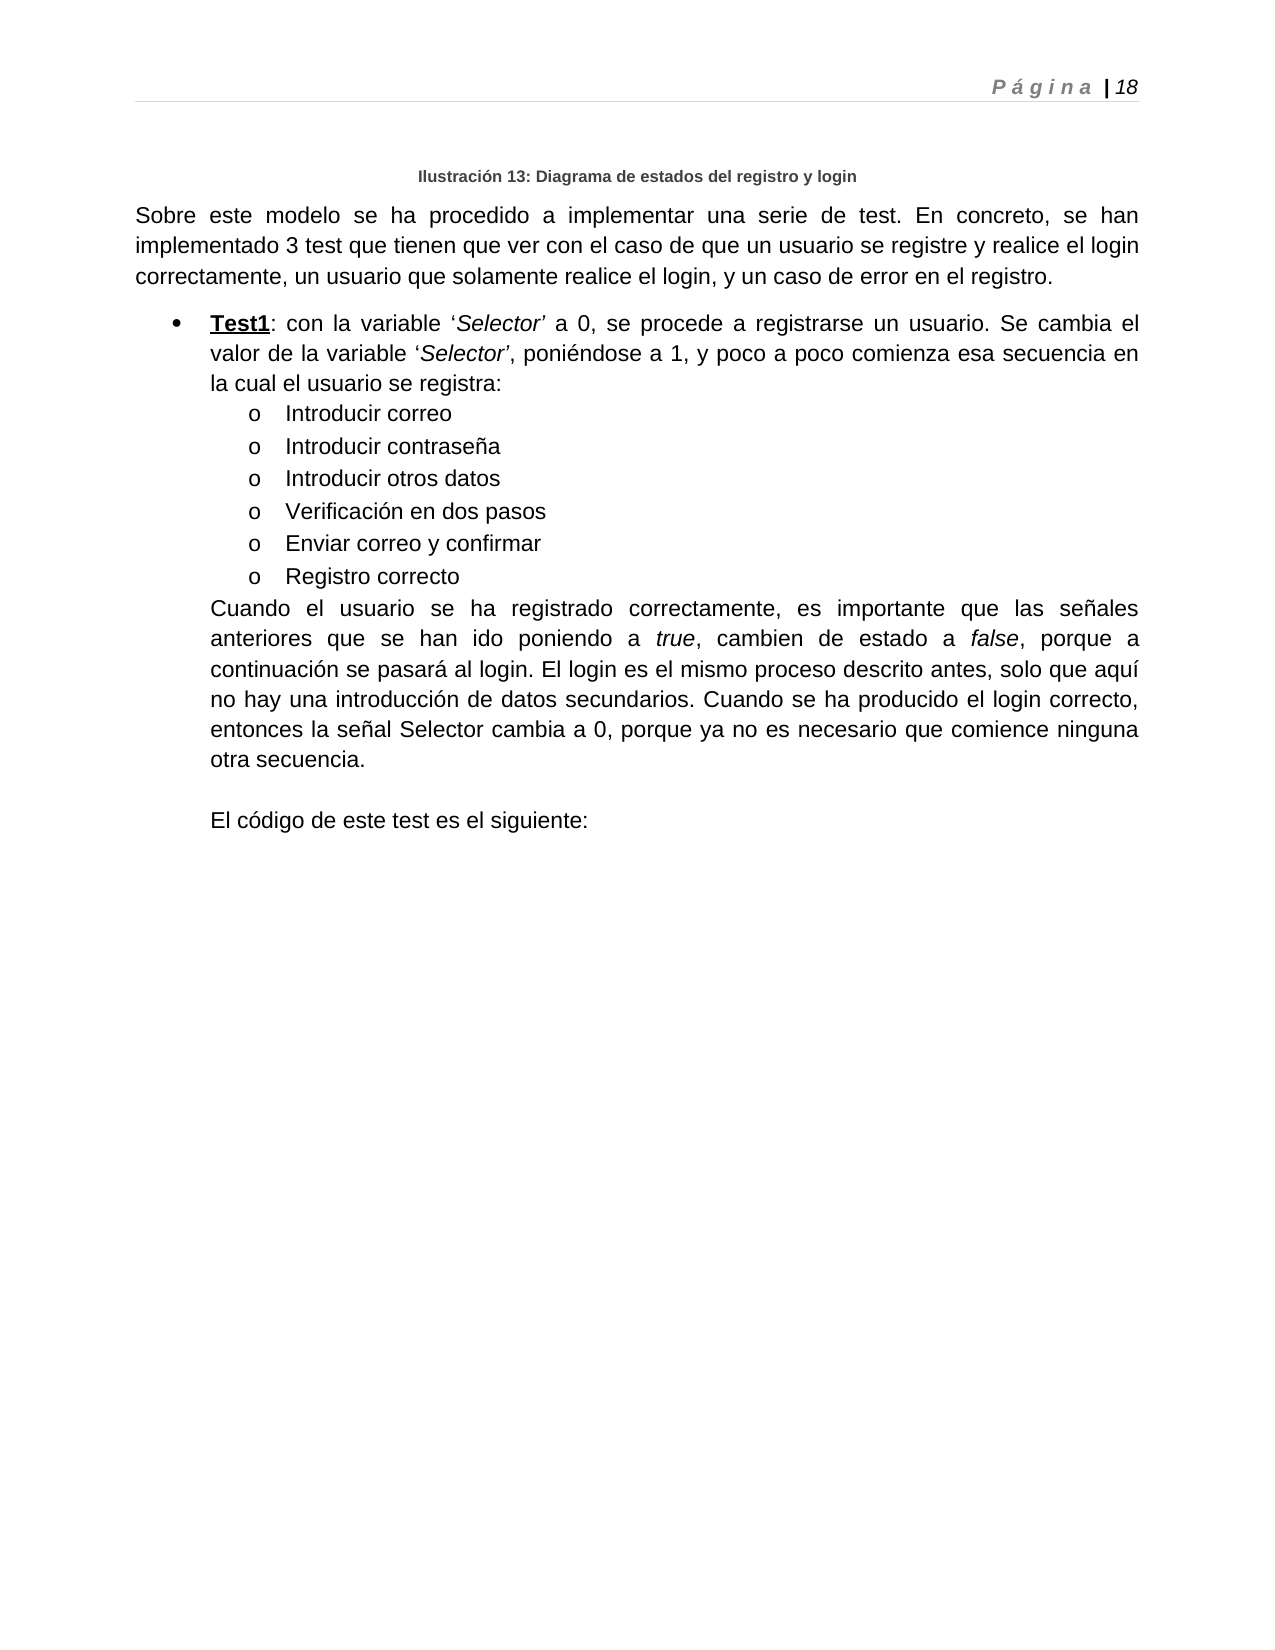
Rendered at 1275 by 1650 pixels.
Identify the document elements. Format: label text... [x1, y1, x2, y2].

text Sobre este modelo se ha procedido a implementar una serie de test. En concreto, se han implementado 3 test que tienen que ver con el caso de que un usuario se registre y realice el login correctamente, un usuario que solamente realice el login, y un caso de error en el registro. [135, 202, 1140, 289]
list Introducir correo [248, 400, 1140, 428]
list Introducir contraseña [248, 433, 1140, 461]
list Registro correcto [248, 563, 1140, 591]
text Ilustración 13: Diagrama de estados del registro y login [135, 166, 1140, 186]
list Introducir otros datos [248, 465, 1140, 493]
list El código de este test es el siguiente: [210, 807, 1140, 833]
list Verificación en dos pasos [248, 498, 1140, 526]
list Test1: con la variable ‘Selector’ a 0, se procede a registrarse un usuario. Se cambia el valor de la variable ‘Selector’, poniéndose a 1, y poco a poco comienza esa secuencia en la cual el usuario se registra: [173, 309, 1140, 396]
list Cuando el usuario se ha registrado correctamente, es importante que las señales anteriores que se han ido poniendo a true, cambien de estado a false, porque a continuación se pasará al login. El login es el mismo proceso descrito antes, solo que aquí no hay una introducción de datos secundarios. Cuando se ha producido el login correcto, entonces la señal Selector cambia a 0, porque ya no es necesario que comience ninguna otra secuencia. [210, 595, 1140, 773]
list Enviar correo y confirmar [248, 530, 1140, 558]
